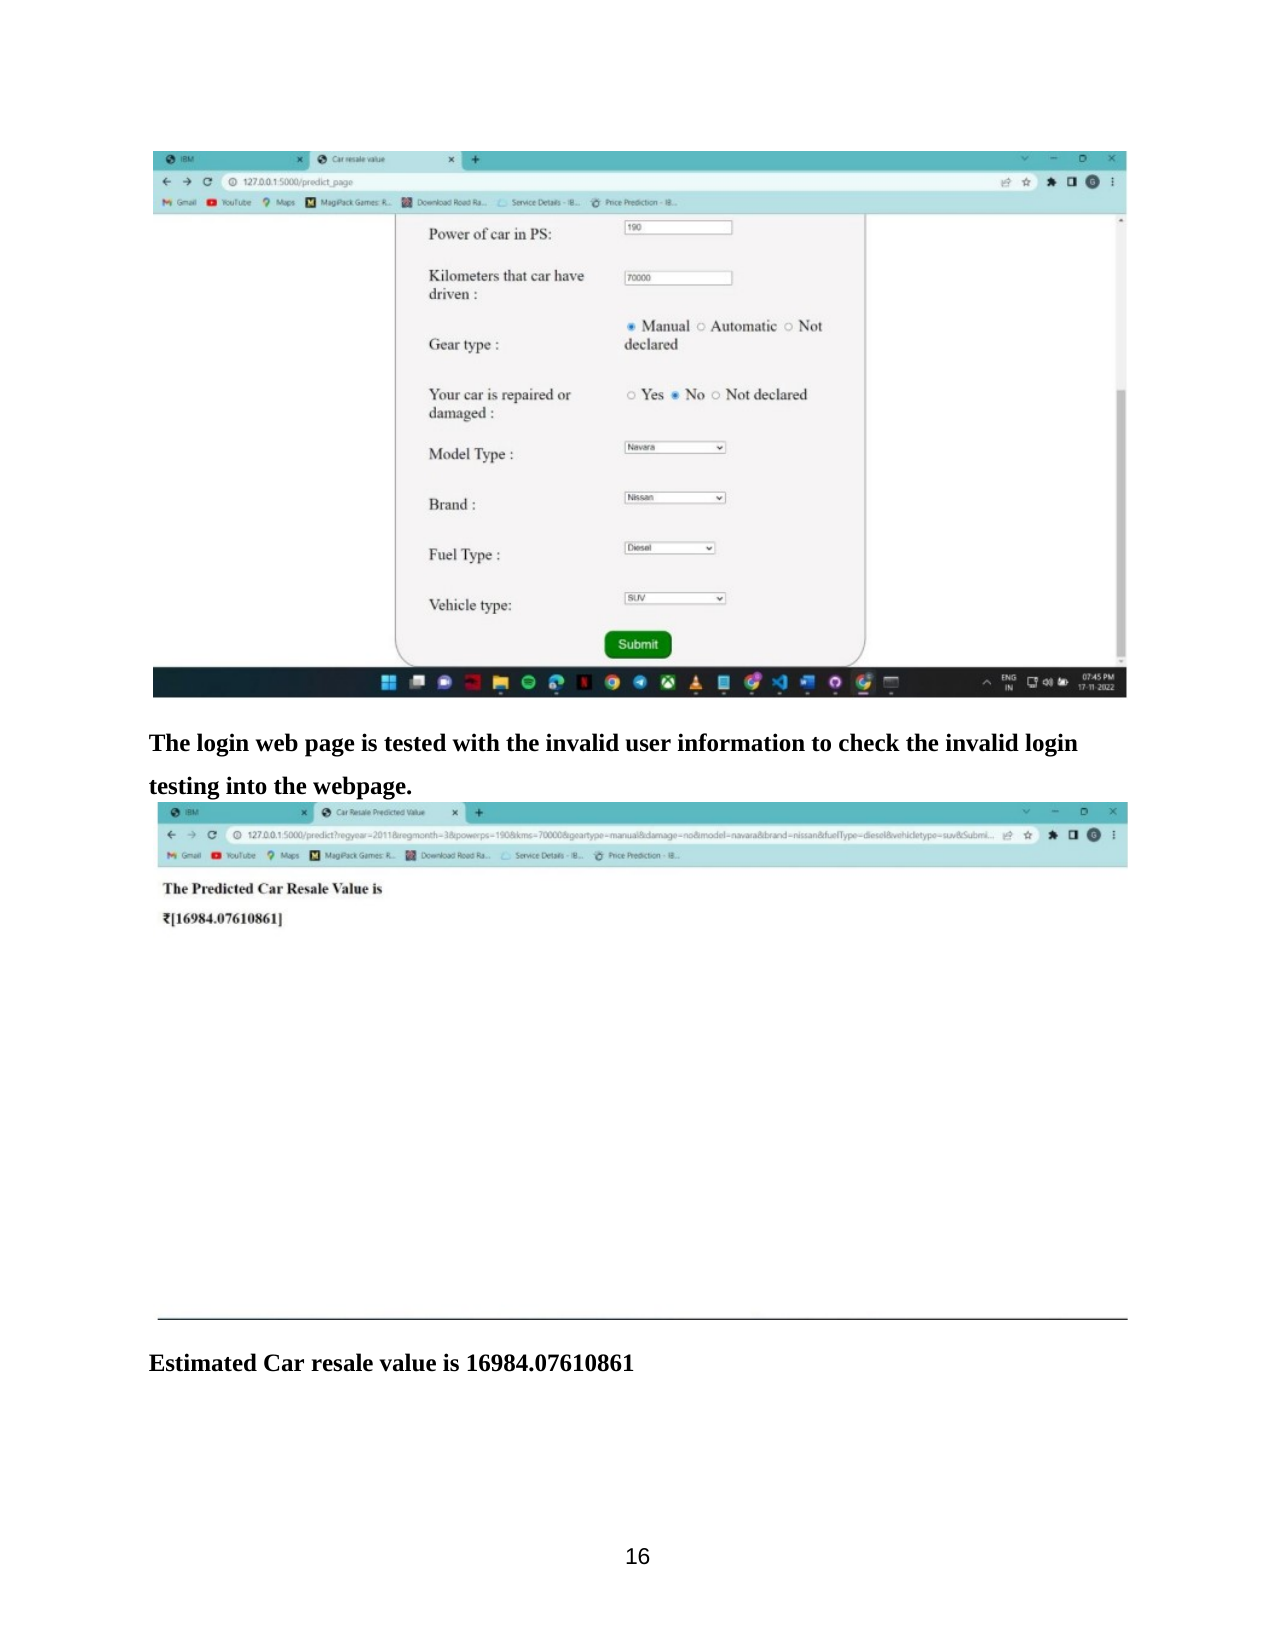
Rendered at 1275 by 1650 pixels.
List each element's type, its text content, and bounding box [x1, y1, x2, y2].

picture [153, 802, 1129, 1320]
text Estimated Car resale value is 16984.07610861 [148, 1348, 1125, 1377]
picture [153, 151, 1129, 700]
subtitle The login web page is tested with the invalid user information to check the invalid login [148, 728, 1125, 757]
text testing into the webpage. [148, 771, 1125, 800]
